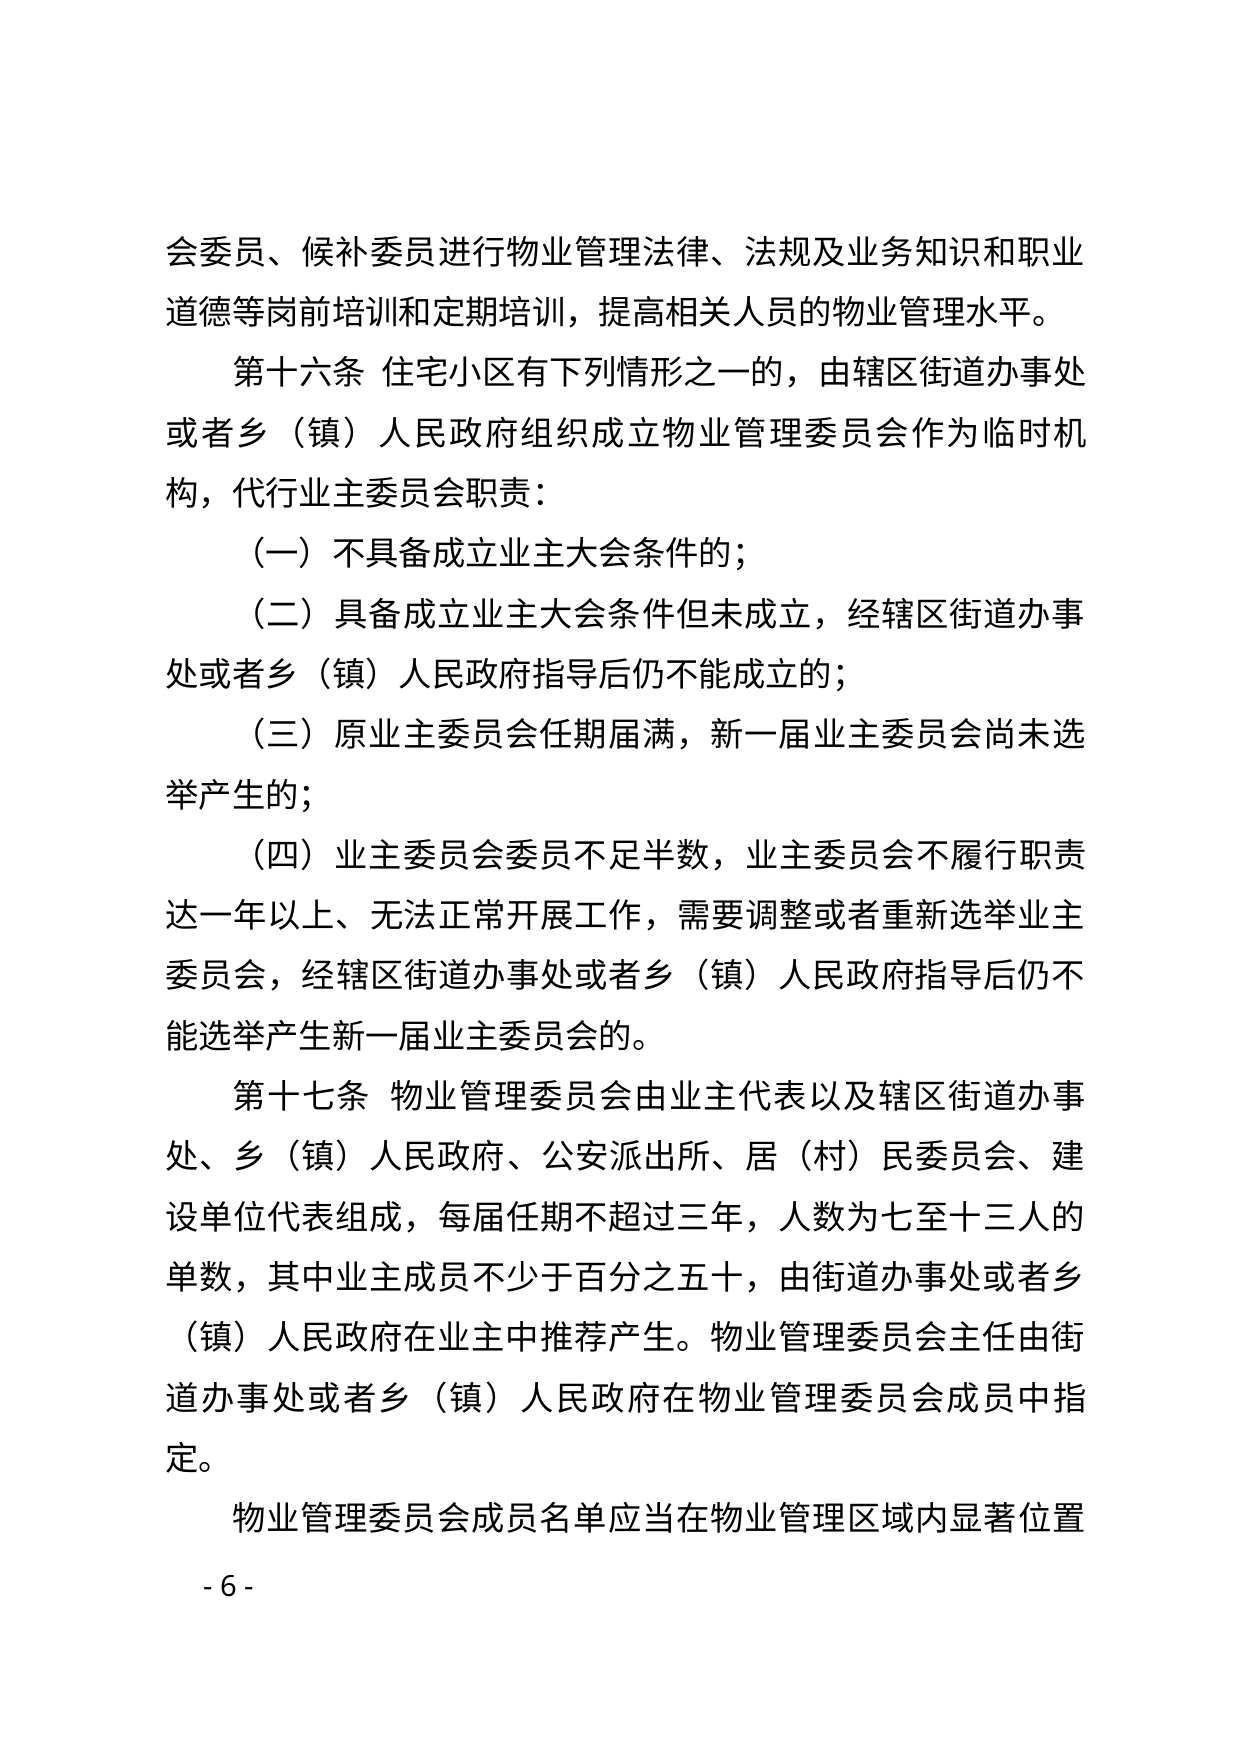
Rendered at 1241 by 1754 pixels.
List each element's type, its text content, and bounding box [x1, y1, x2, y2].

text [165, 1486, 1087, 1546]
text 第十七条 物业管理委员会由业主代表以及辖区街道办事处、乡（镇）人民政府、公安派出所、居（村）民委员会、建设单位代表组成，每届任期不超过三年，人数为七至十三人的单数，其中业主成员不少于百分之五十，由街道办事处或者乡（镇）人民政府在业主中推荐产生。物业管理委员会主任由街道办事处或者乡（镇）人民政府在物业管理委员会成员中指定。 [165, 1064, 1087, 1486]
text （四）业主委员会委员不足半数，业主委员会不履行职责达一年以上、无法正常开展工作，需要调整或者重新选举业主委员会，经辖区街道办事处或者乡（镇）人民政府指导后仍不能选举产生新一届业主委员会的。 [165, 823, 1087, 1064]
text 第十六条 住宅小区有下列情形之一的，由辖区街道办事处或者乡（镇）人民政府组织成立物业管理委员会作为临时机构，代行业主委员会职责： [165, 340, 1087, 521]
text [165, 219, 1087, 340]
text （三）原业主委员会任期届满，新一届业主委员会尚未选举产生的； [165, 702, 1087, 823]
text （二）具备成立业主大会条件但未成立，经辖区街道办事处或者乡（镇）人民政府指导后仍不能成立的； [165, 581, 1087, 702]
text （一）不具备成立业主大会条件的； [165, 521, 1087, 581]
